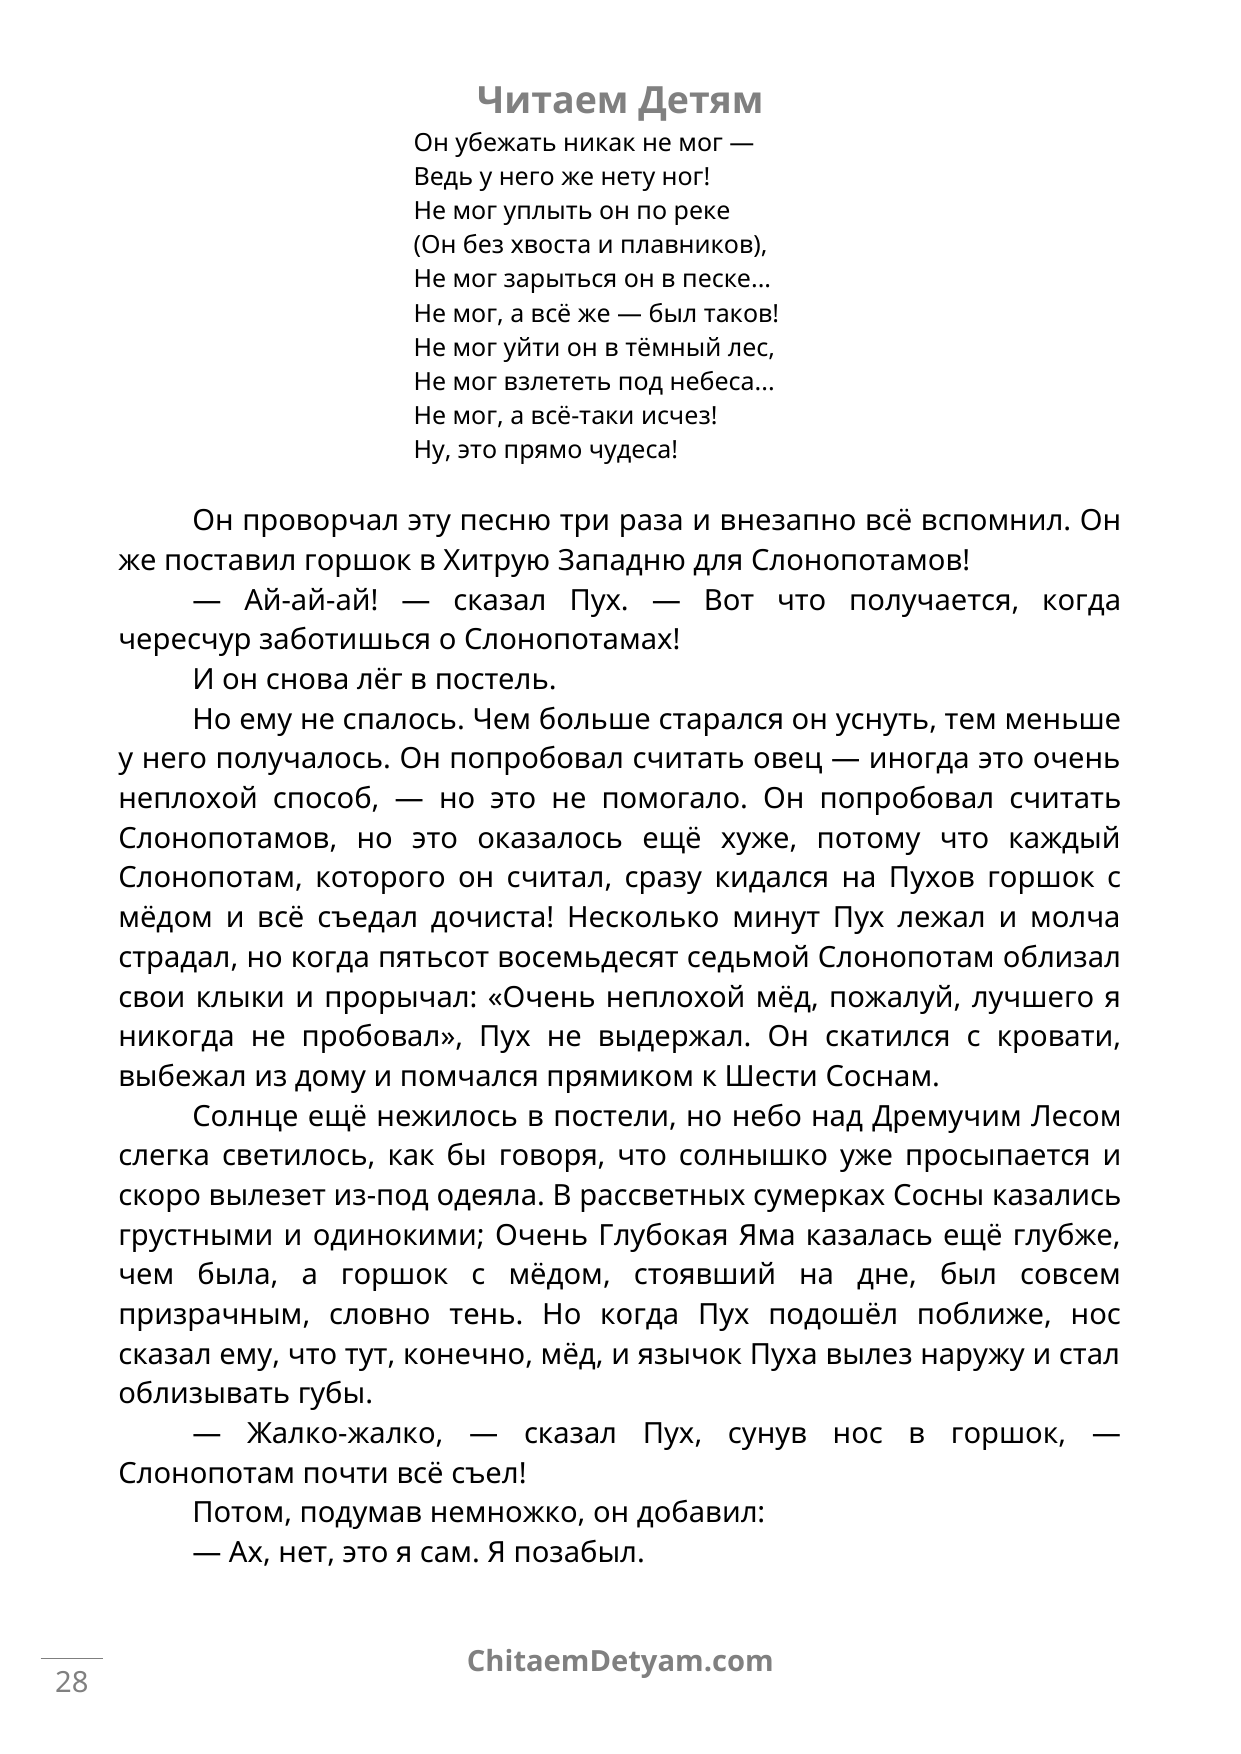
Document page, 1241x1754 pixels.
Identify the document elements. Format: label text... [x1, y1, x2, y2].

text — Ах, нет, это я сам. Я позабыл. [118, 1531, 1122, 1571]
text Не мог уплыть он по реке [339, 193, 1122, 227]
text И он снова лёг в постель. [118, 658, 1122, 698]
text — Жалко-жалко, — сказал Пух, сунув нос в горшок, — Слонопотам почти всё съел! [118, 1412, 1122, 1492]
text Не мог взлететь под небеса... [339, 363, 1122, 397]
text Он проворчал эту песню три раза и внезапно всё вспомнил. Он же поставил горшок в Хитрую Западню для Слонопотамов! [118, 499, 1122, 579]
text Но ему не спалось. Чем больше старался он уснуть, тем меньше у него получалось. Он попробовал считать овец — иногда это очень неплохой способ, — но это не помогало. Он попробовал считать Слонопотамов, но это оказалось ещё хуже, потому что каждый Слонопотам, которого он считал, сразу кидался на Пухов горшок с мёдом и всё съедал дочиста! Несколько минут Пух лежал и молча страдал, но когда пятьсот восемьдесят седьмой Слонопотам облизал свои клыки и прорычал: «Очень неплохой мёд, пожалуй, лучшего я никогда не пробовал», Пух не выдержал. Он скатился с кровати, выбежал из дому и помчался прямиком к Шести Соснам. [118, 698, 1122, 1095]
text Ведь у него же нету ног! [339, 159, 1122, 193]
text (Он без хвоста и плавников), [339, 227, 1122, 261]
text Он убежать никак не мог — [339, 125, 1122, 159]
text Не мог, а всё-таки исчез! [339, 397, 1122, 431]
text Не мог зарыться он в песке... [339, 261, 1122, 295]
text Не мог, а всё же — был таков! [339, 295, 1122, 329]
text Потом, подумав немножко, он добавил: [118, 1492, 1122, 1531]
text Не мог уйти он в тёмный лес, [339, 329, 1122, 363]
text Солнце ещё нежилось в постели, но небо над Дремучим Лесом слегка светилось, как бы говоря, что солнышко уже просыпается и скоро вылезет из-под одеяла. В рассветных сумерках Сосны казались грустными и одинокими; Очень Глубокая Яма казалась ещё глубже, чем была, а горшок с мёдом, стоявший на дне, был совсем призрачным, словно тень. Но когда Пух подошёл поближе, нос сказал ему, что тут, конечно, мёд, и язычок Пуха вылез наружу и стал облизывать губы. [118, 1095, 1122, 1412]
text Ну, это прямо чудеса! [339, 431, 1122, 466]
text — Ай-ай-ай! — сказал Пух. — Вот что получается, когда чересчур заботишься о Слонопотамах! [118, 579, 1122, 658]
